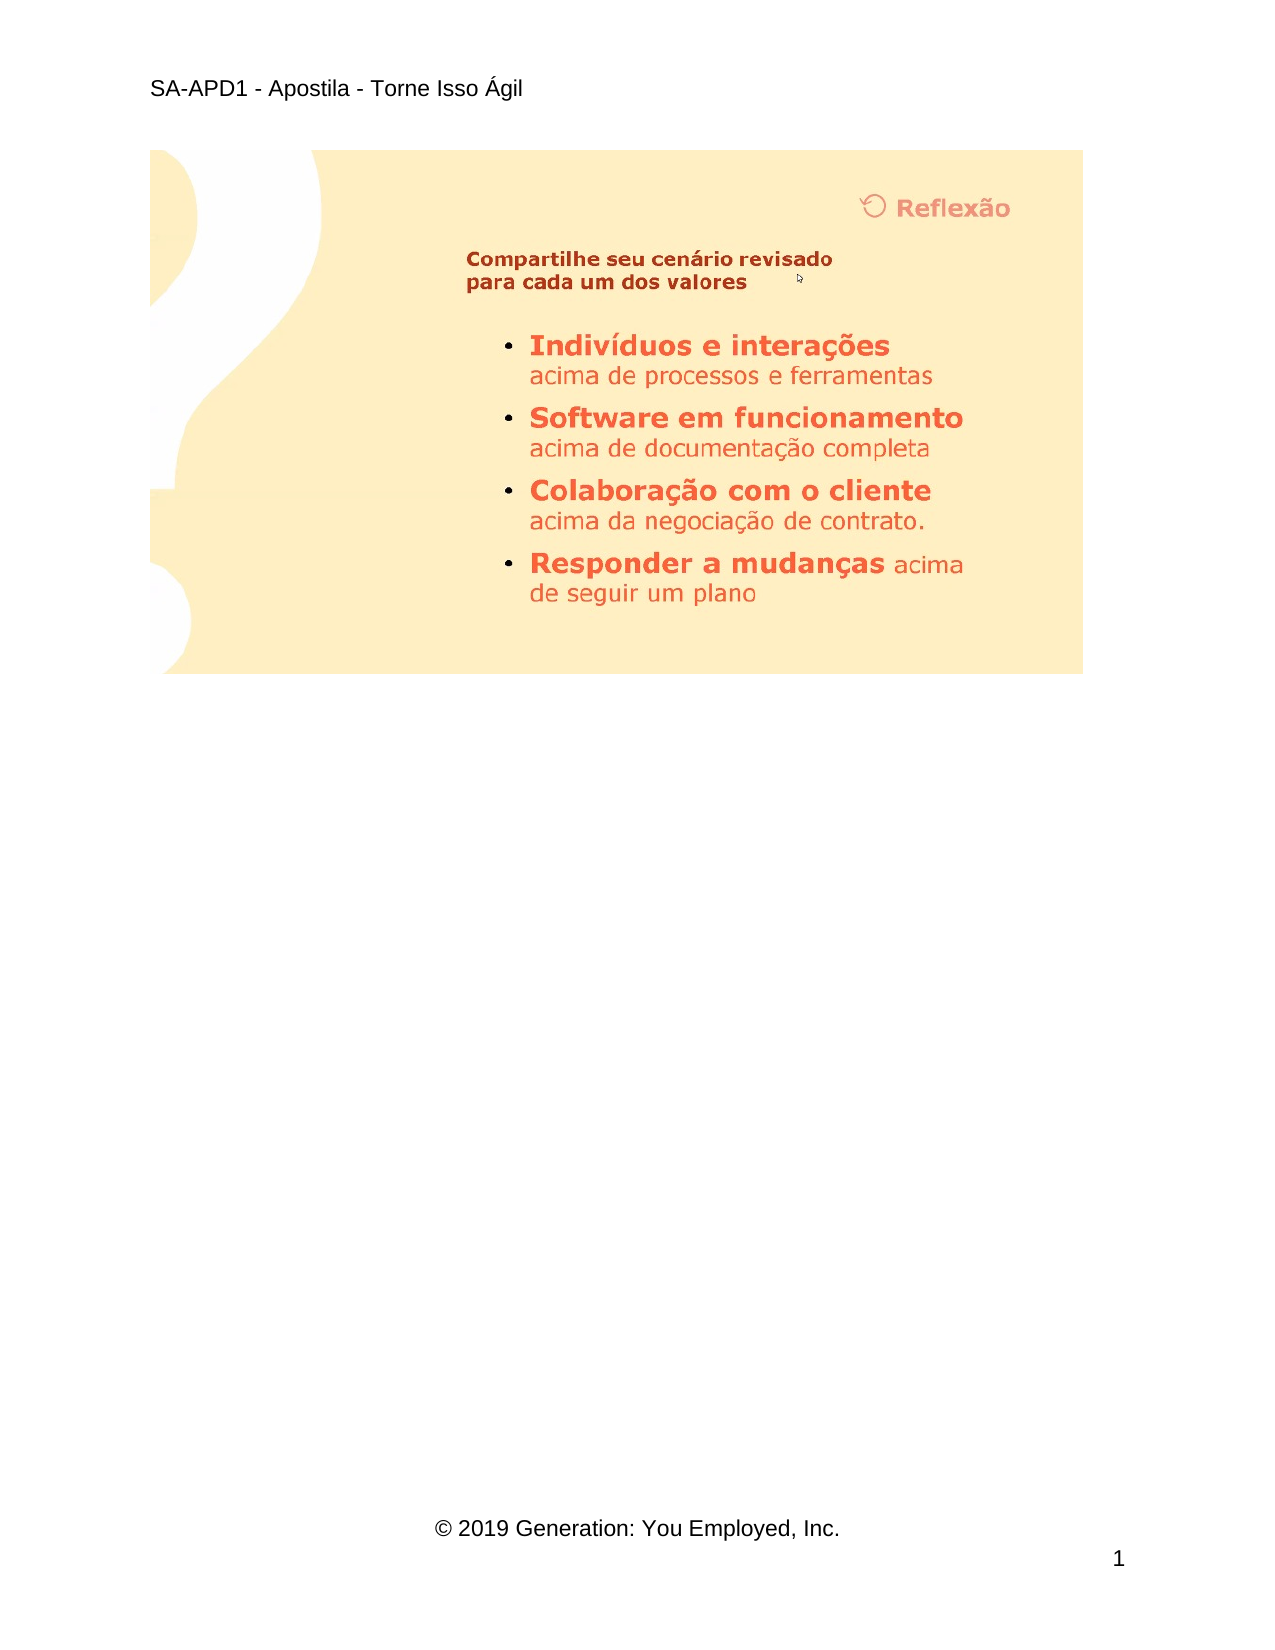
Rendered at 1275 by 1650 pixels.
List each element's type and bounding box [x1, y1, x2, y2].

picture [150, 150, 1083, 674]
